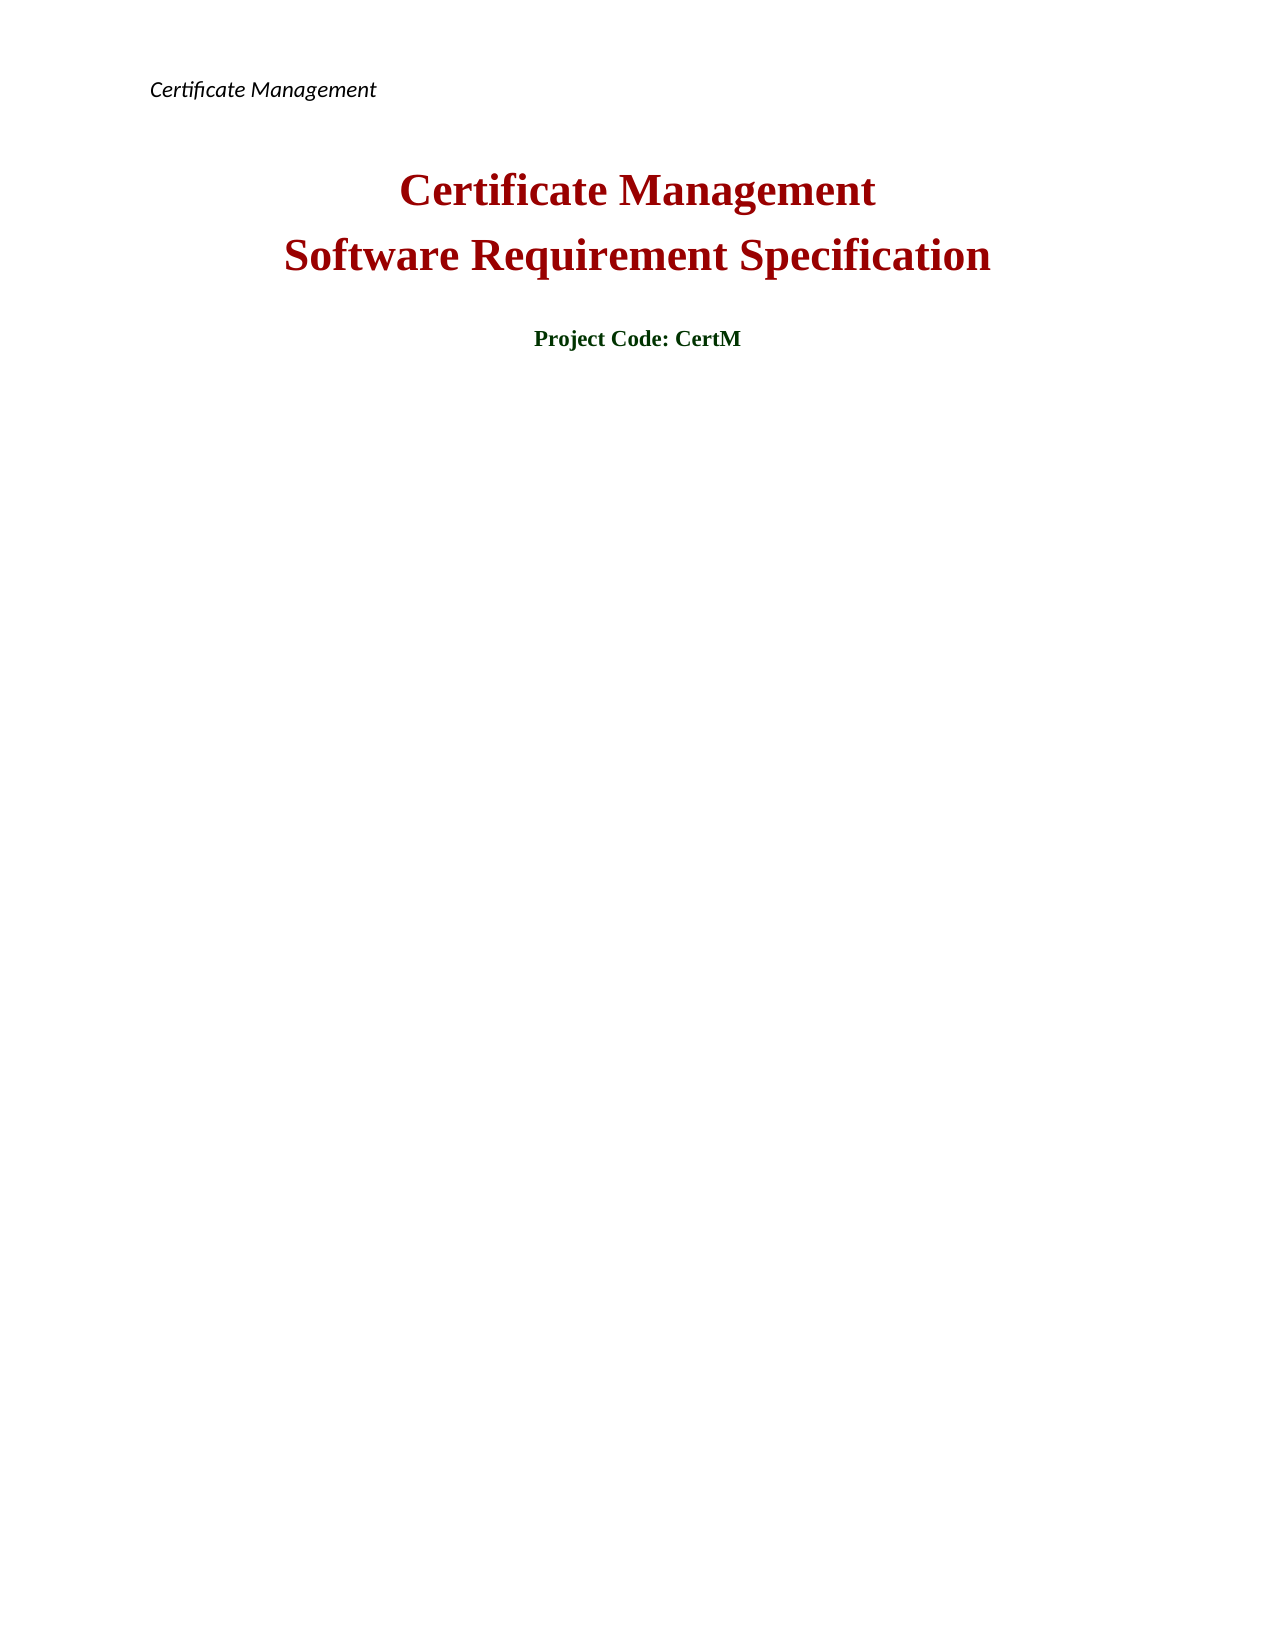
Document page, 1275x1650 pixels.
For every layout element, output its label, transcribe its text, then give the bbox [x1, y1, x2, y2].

text Project Code: CertM [150, 326, 1125, 352]
text Software Requirement Specification [150, 228, 1125, 280]
text Certificate Management [150, 162, 1125, 215]
